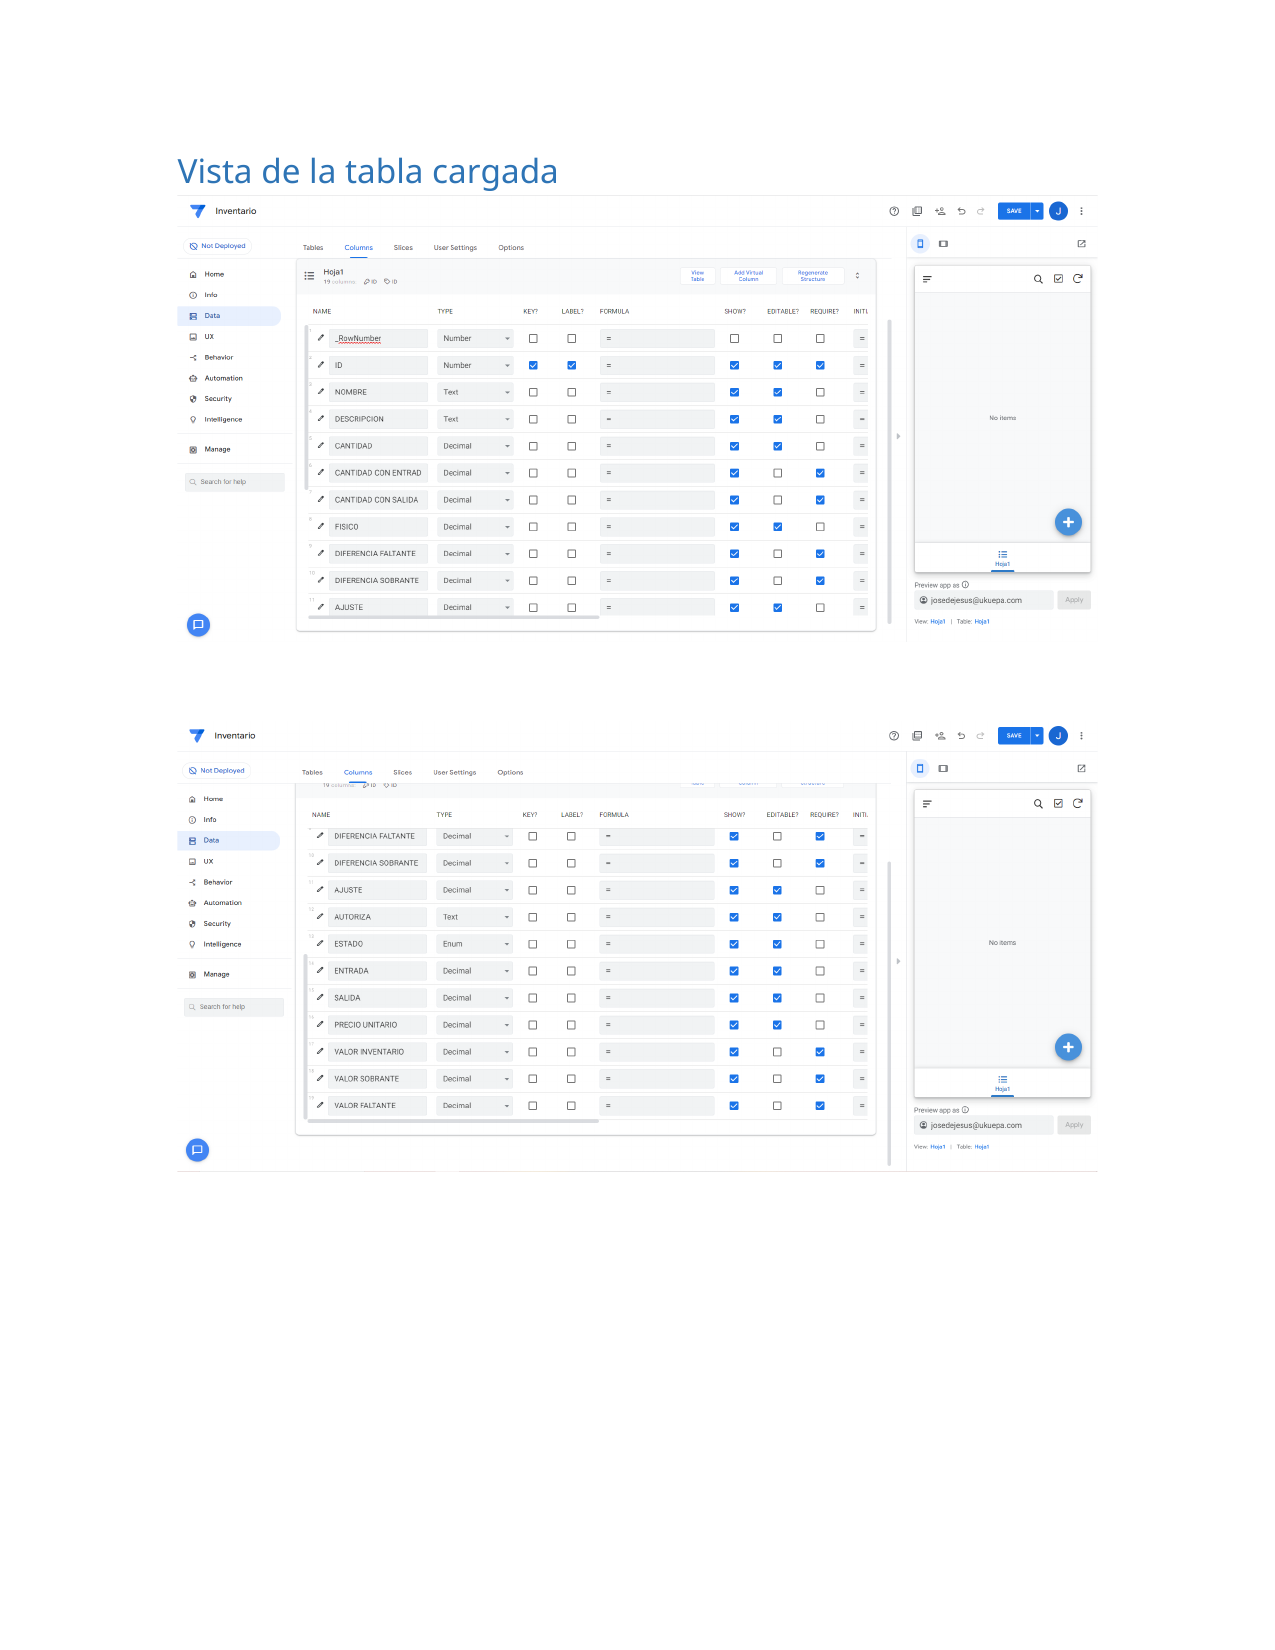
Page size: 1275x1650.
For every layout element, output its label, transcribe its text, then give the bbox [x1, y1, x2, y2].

subtitle Vista de la tabla cargada [177, 148, 1098, 193]
